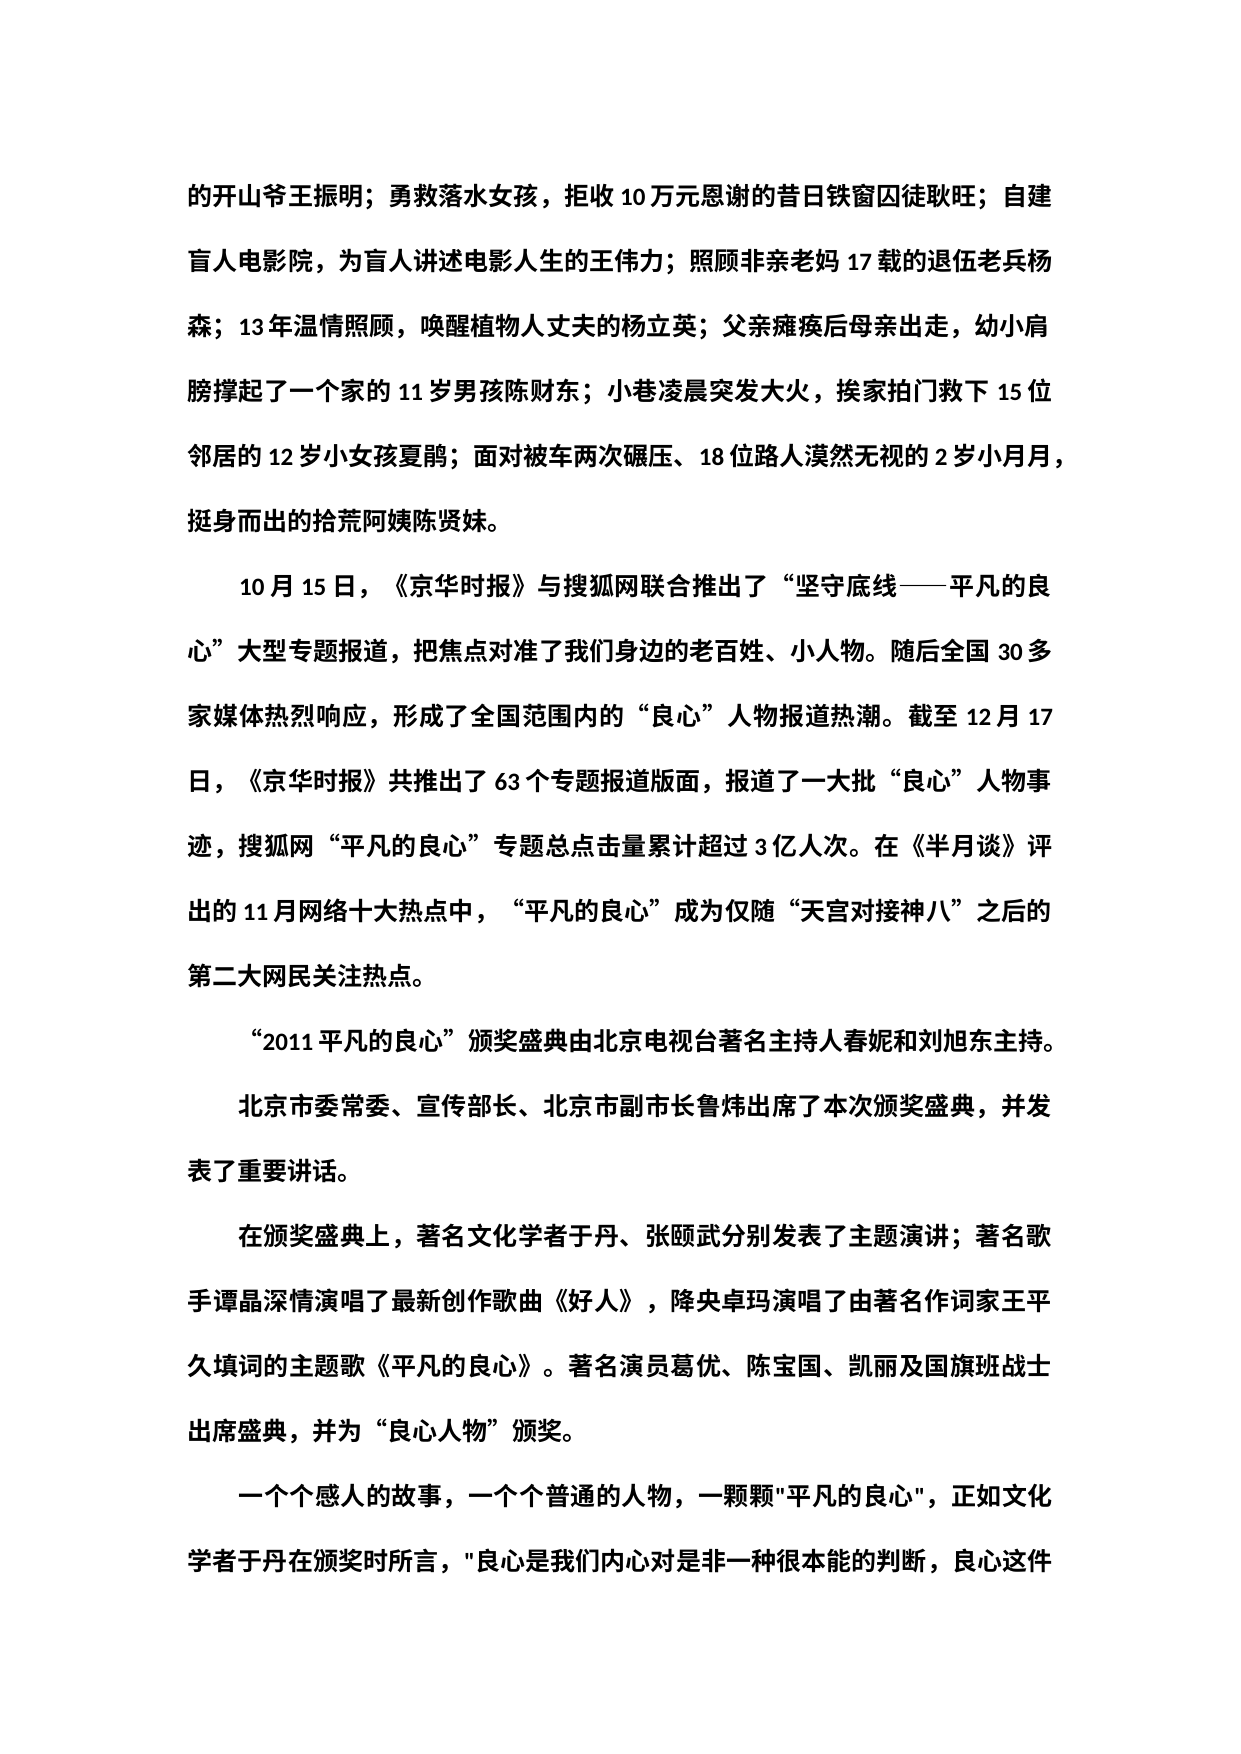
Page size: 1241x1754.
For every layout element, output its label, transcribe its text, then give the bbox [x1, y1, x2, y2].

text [187, 162, 1053, 552]
text “2011平凡的良心”颁奖盛典由北京电视台著名主持人春妮和刘旭东主持。 [187, 1007, 1053, 1072]
text 在颁奖盛典上，著名文化学者于丹、张颐武分别发表了主题演讲；著名歌手谭晶深情演唱了最新创作歌曲《好人》，降央卓玛演唱了由著名作词家王平久填词的主题歌《平凡的良心》。著名演员葛优、陈宝国、凯丽及国旗班战士出席盛典，并为“良心人物”颁奖。 [187, 1202, 1053, 1462]
text 北京市委常委、宣传部长、北京市副市长鲁炜出席了本次颁奖盛典，并发表了重要讲话。 [187, 1072, 1053, 1202]
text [187, 1462, 1053, 1592]
text 10月15日，《京华时报》与搜狐网联合推出了“坚守底线——平凡的良心”大型专题报道，把焦点对准了我们身边的老百姓、小人物。随后全国30多家媒体热烈响应，形成了全国范围内的“良心”人物报道热潮。截至12月17日，《京华时报》共推出了63个专题报道版面，报道了一大批“良心”人物事迹，搜狐网“平凡的良心”专题总点击量累计超过3亿人次。在《半月谈》评出的11月网络十大热点中，“平凡的良心”成为仅随“天宫对接神八”之后的第二大网民关注热点。 [187, 552, 1053, 1007]
